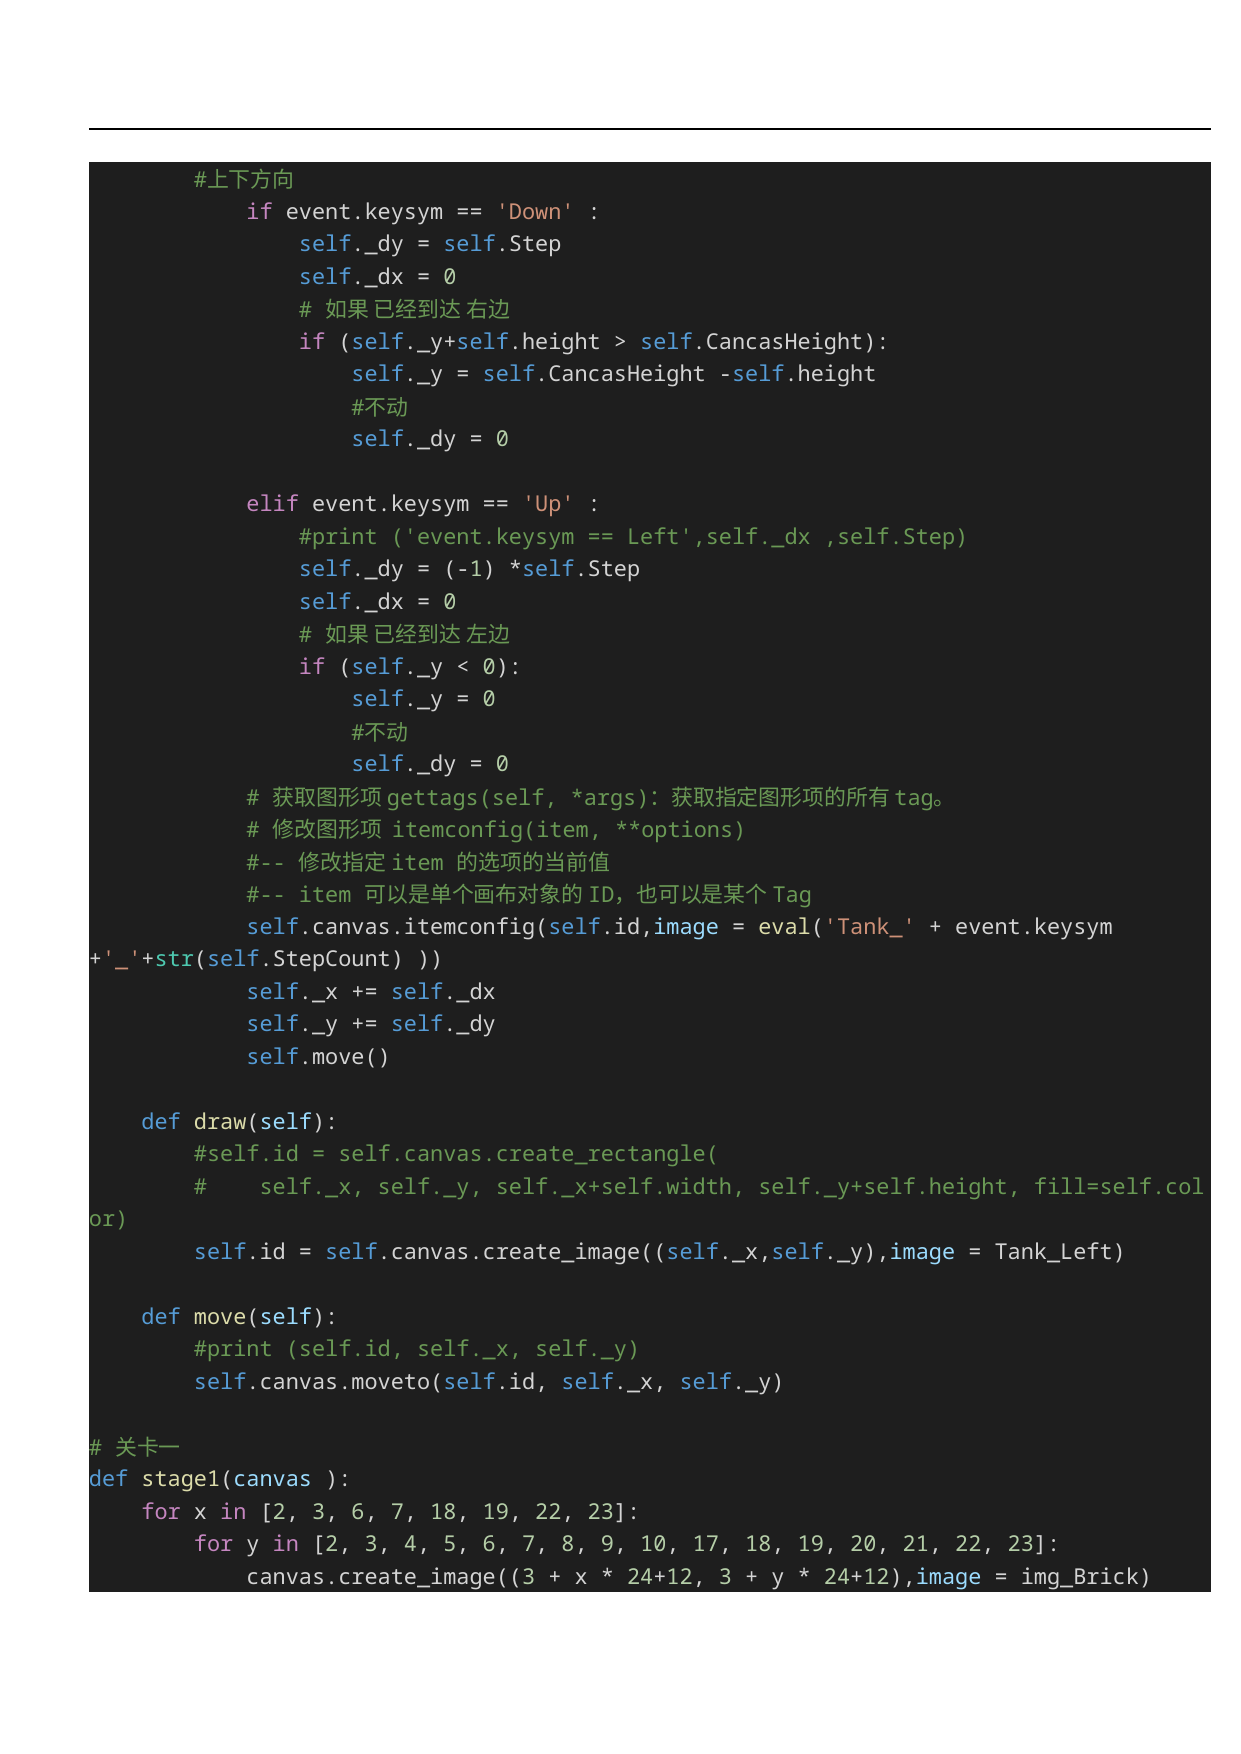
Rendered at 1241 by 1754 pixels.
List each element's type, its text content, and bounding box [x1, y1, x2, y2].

text self._dy = 0 [89, 747, 1211, 779]
text def move(self): [89, 1299, 1211, 1332]
text self._dx = 0 [89, 259, 1211, 292]
text def draw(self): [89, 1104, 1211, 1137]
text self._dx = 0 [89, 584, 1211, 617]
text self.move() [89, 1039, 1211, 1072]
text self.canvas.itemconfig(self.id,image = eval('Tank_' + event.keysym +'_'+str(self.StepCount) )) [89, 909, 1211, 974]
text # self._x, self._y, self._x+self.width, self._y+self.height, fill=self.color) [89, 1169, 1211, 1234]
text elif event.keysym == 'Up' : [89, 487, 1211, 519]
text self._y = self.CancasHeight -self.height [89, 357, 1211, 389]
text self._y = 0 [89, 682, 1211, 714]
text # 如果 已经到达 左边 [89, 617, 1211, 649]
text if (self._y < 0): [89, 649, 1211, 682]
text self._dy = (-1) *self.Step [89, 552, 1211, 584]
text #print (self.id, self._x, self._y) [89, 1332, 1211, 1364]
text # 修改图形项 itemconfig(item, **options) [89, 812, 1211, 844]
text self.id = self.canvas.create_image((self._x,self._y),image = Tank_Left) [89, 1234, 1211, 1267]
text #-- 修改指定 item 的选项的当前值 [89, 844, 1211, 877]
text #上下方向 [89, 162, 1211, 194]
text self.canvas.moveto(self.id, self._x, self._y) [89, 1364, 1211, 1397]
text #-- item 可以是单个画布对象的 ID，也可以是某个 Tag [89, 877, 1211, 909]
text #print ('event.keysym == Left',self._dx ,self.Step) [89, 519, 1211, 552]
text # 关卡一 [89, 1429, 1211, 1462]
text # 获取图形项 gettags(self, *args)：获取指定图形项的所有tag。 [89, 779, 1211, 812]
text canvas.create_image((3 + x * 24+12, 3 + y * 24+12),image = img_Brick) [89, 1559, 1211, 1592]
text if event.keysym == 'Down' : [89, 194, 1211, 227]
text self._y += self._dy [89, 1007, 1211, 1039]
text self._dy = self.Step [89, 227, 1211, 259]
text #self.id = self.canvas.create_rectangle( [89, 1137, 1211, 1169]
text self._x += self._dx [89, 974, 1211, 1007]
text def stage1(canvas ): [89, 1462, 1211, 1494]
text # 如果 已经到达 右边 [89, 292, 1211, 324]
text for y in [2, 3, 4, 5, 6, 7, 8, 9, 10, 17, 18, 19, 20, 21, 22, 23]: [89, 1527, 1211, 1559]
text self._dy = 0 [89, 422, 1211, 454]
text for x in [2, 3, 6, 7, 18, 19, 22, 23]: [89, 1494, 1211, 1527]
text if (self._y+self.height > self.CancasHeight): [89, 324, 1211, 357]
text #不动 [89, 714, 1211, 747]
text #不动 [89, 389, 1211, 422]
